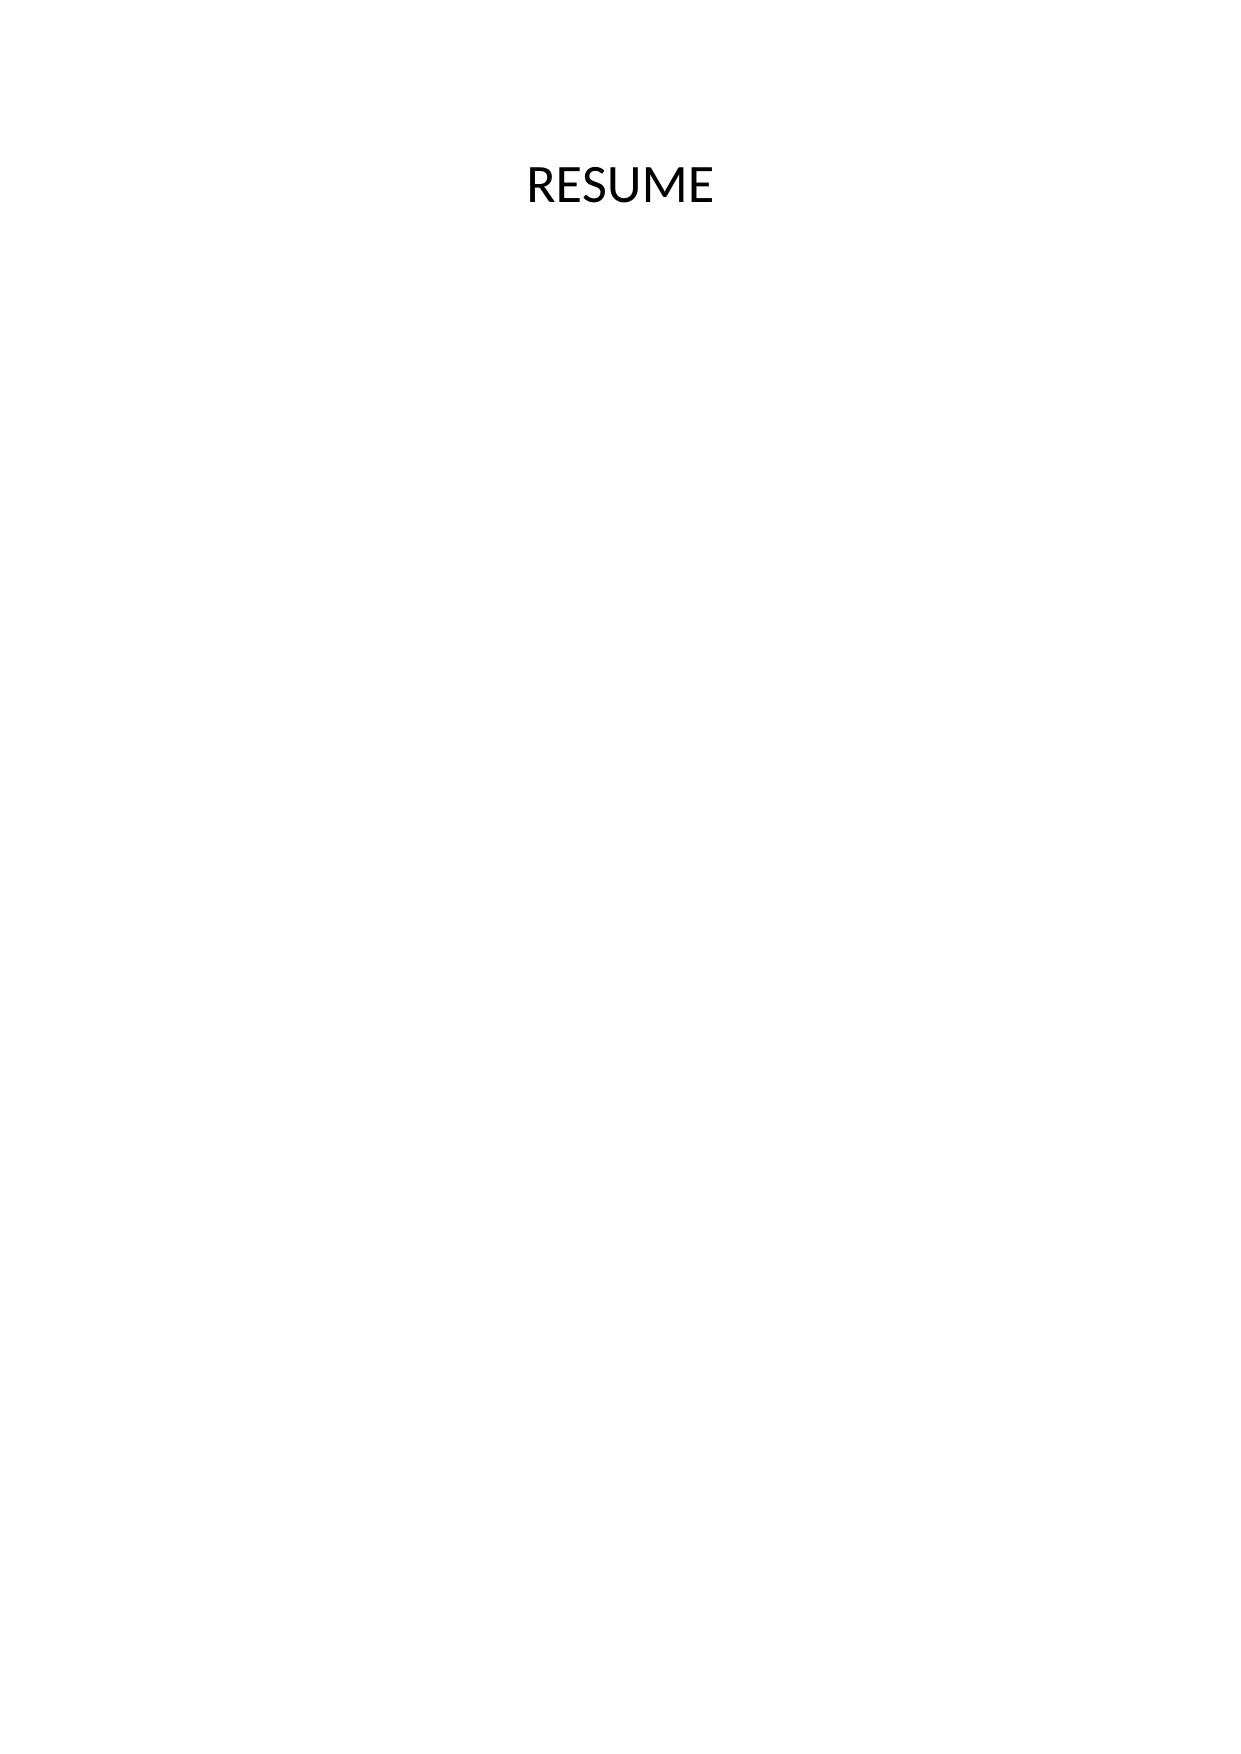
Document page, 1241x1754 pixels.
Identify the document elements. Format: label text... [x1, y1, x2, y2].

text RESUME [187, 150, 1053, 216]
